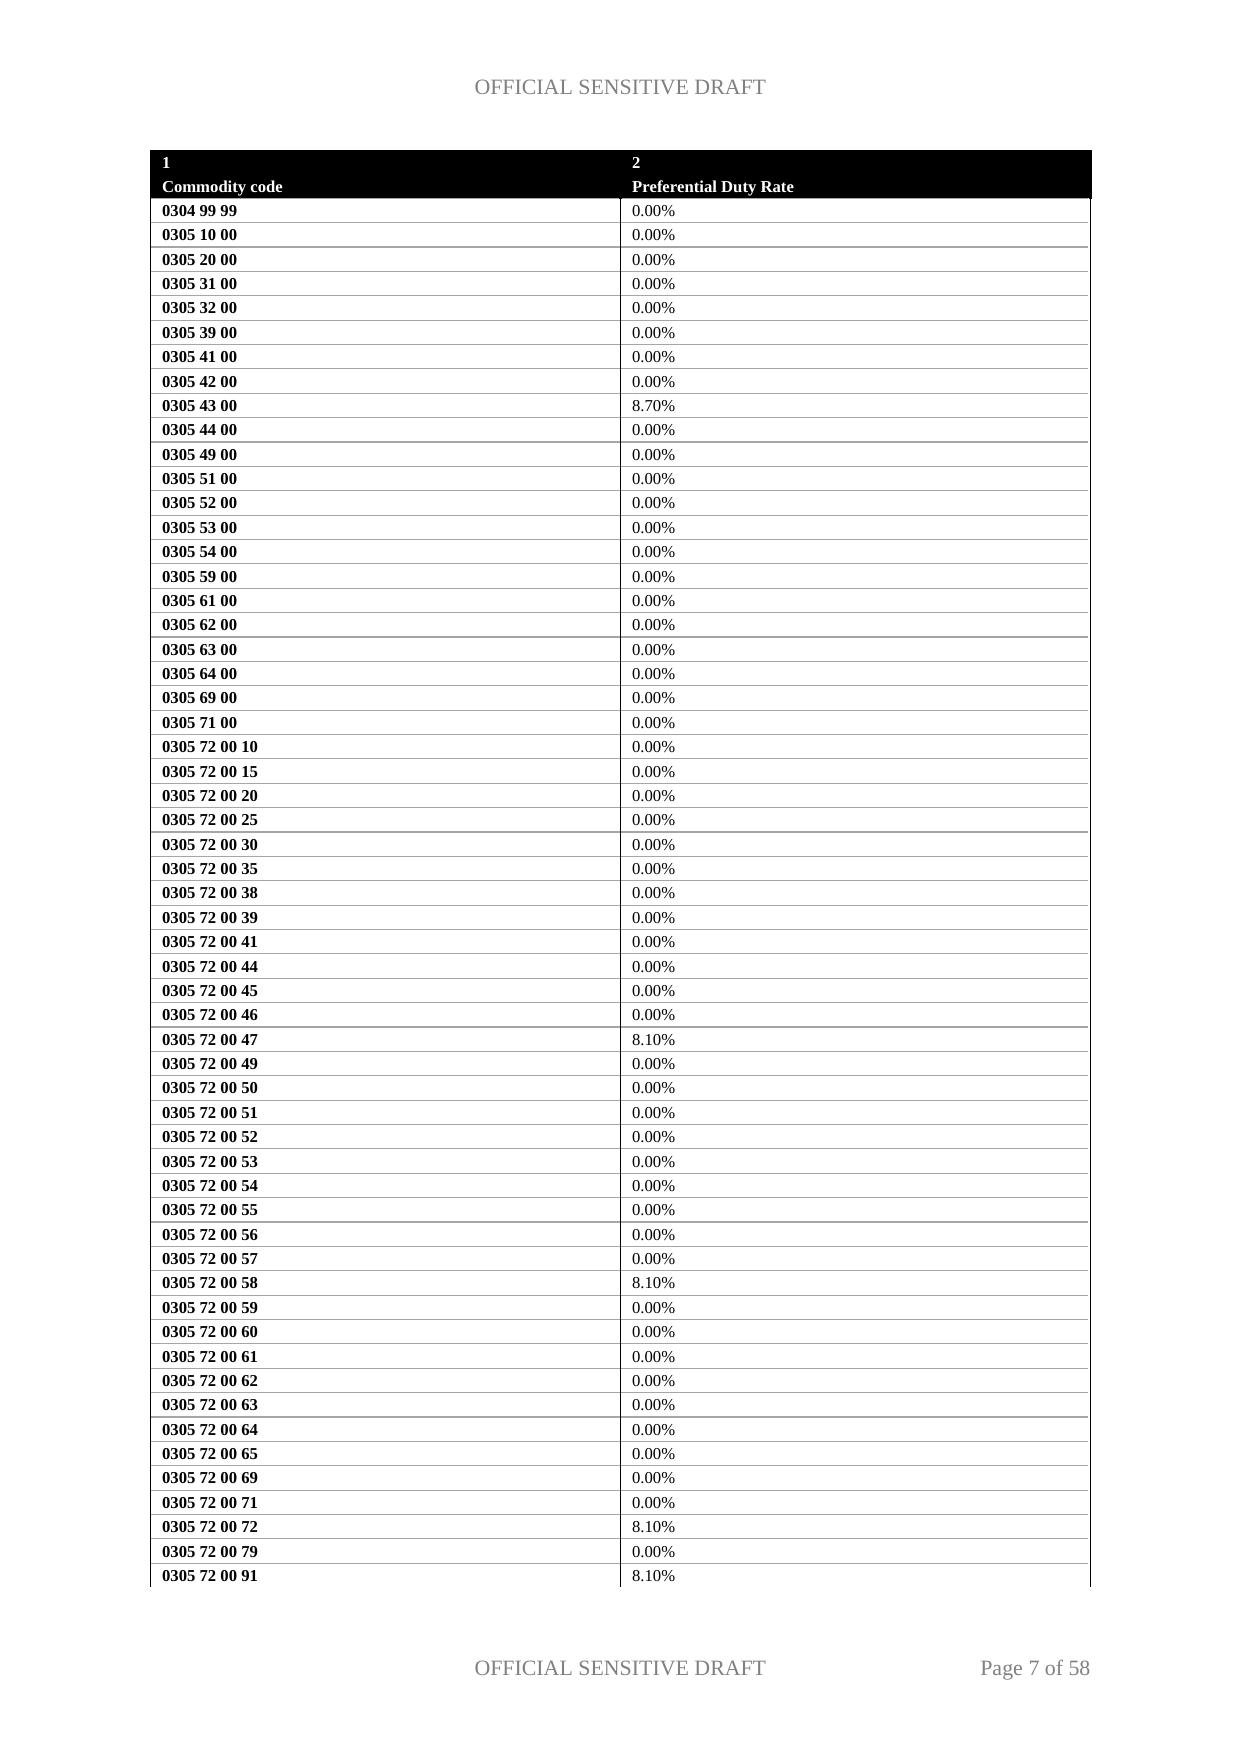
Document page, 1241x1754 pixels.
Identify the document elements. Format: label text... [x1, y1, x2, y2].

table_cell 0.00% [621, 222, 1090, 246]
table_cell 0305 72 00 52 [151, 1125, 620, 1148]
table_cell 0305 62 00 [151, 613, 620, 636]
table_cell 0305 53 00 [151, 516, 620, 539]
table_cell 0.00% [621, 1343, 1090, 1368]
table_cell 0.00% [621, 1002, 1090, 1026]
table_cell 0.00% [621, 1392, 1090, 1416]
table_cell 8.10% [621, 1026, 1090, 1051]
table_cell 0.00% [621, 905, 1090, 929]
table_cell 0305 72 00 57 [151, 1247, 620, 1270]
table_cell 0.00% [621, 295, 1090, 319]
table_cell 0305 72 00 41 [151, 930, 620, 953]
table_cell 0305 63 00 [151, 638, 620, 661]
table_cell 0.00% [621, 978, 1090, 1002]
table_cell 0.00% [621, 441, 1090, 466]
table_cell 0.00% [621, 1490, 1090, 1514]
table_cell 8.70% [621, 393, 1090, 417]
table_cell 0305 64 00 [151, 662, 620, 685]
table_cell 0305 72 00 72 [151, 1515, 620, 1538]
table_cell 0.00% [621, 1416, 1090, 1441]
table_cell 0.00% [621, 344, 1090, 368]
table_cell 0305 72 00 91 [151, 1564, 620, 1587]
table_cell 0.00% [621, 1368, 1090, 1392]
table_cell 0305 54 00 [151, 540, 620, 563]
table_cell 0.00% [621, 1124, 1090, 1148]
table_cell 0.00% [621, 685, 1090, 709]
table_cell 8.10% [621, 1563, 1090, 1587]
table_cell Commodity code [151, 174, 619, 198]
table_cell 0.00% [621, 1295, 1090, 1319]
table_cell 0305 72 00 60 [151, 1320, 620, 1343]
table_cell 0.00% [621, 661, 1090, 685]
table_cell 0305 32 00 [151, 296, 620, 319]
table_cell 0.00% [621, 1197, 1090, 1221]
table_cell 0.00% [621, 417, 1090, 441]
table_cell 0305 59 00 [151, 564, 620, 588]
table_cell 0305 72 00 39 [151, 906, 620, 929]
table_cell 0305 39 00 [151, 321, 620, 344]
table_cell 8.10% [621, 1514, 1090, 1538]
table_cell 0305 20 00 [151, 248, 620, 271]
table_cell 0.00% [621, 1465, 1090, 1489]
table_cell 0304 99 99 [151, 199, 620, 222]
table_cell 0305 43 00 [151, 394, 620, 417]
table_cell 0305 72 00 20 [151, 784, 620, 807]
table_cell 0305 72 00 53 [151, 1149, 620, 1173]
table_cell 0.00% [621, 1051, 1090, 1075]
table_cell 0.00% [621, 368, 1090, 393]
table_cell 0.00% [621, 1221, 1090, 1246]
table_cell 0305 72 00 63 [151, 1393, 620, 1416]
table_cell 0305 72 00 69 [151, 1466, 620, 1489]
table_cell 0305 72 00 45 [151, 979, 620, 1002]
table_cell 0305 72 00 50 [151, 1076, 620, 1099]
table_cell 0.00% [621, 1100, 1090, 1124]
table_cell Preferential Duty Rate [622, 174, 1089, 198]
table_cell 0305 72 00 35 [151, 857, 620, 880]
table_cell 0305 72 00 25 [151, 808, 620, 831]
table_cell 0.00% [621, 1441, 1090, 1465]
table_cell 0305 72 00 46 [151, 1003, 620, 1026]
table_cell 0.00% [621, 198, 1090, 222]
table_cell 0.00% [621, 271, 1090, 295]
table_cell 0.00% [621, 1538, 1090, 1563]
table_cell 0305 72 00 71 [151, 1491, 620, 1514]
table_cell 0305 44 00 [151, 418, 620, 441]
table_cell 0305 31 00 [151, 272, 620, 295]
table_cell 0.00% [621, 831, 1090, 856]
table_cell 0.00% [621, 539, 1090, 563]
table_cell 0305 72 00 62 [151, 1369, 620, 1392]
table_cell 0305 72 00 38 [151, 881, 620, 904]
table_cell 0305 41 00 [151, 345, 620, 368]
table_cell 0.00% [621, 515, 1090, 539]
table_cell 0.00% [621, 612, 1090, 636]
table_cell 0.00% [621, 758, 1090, 783]
table_cell 0.00% [621, 734, 1090, 758]
table_cell 0.00% [621, 588, 1090, 612]
table_cell 0305 72 00 61 [151, 1344, 620, 1368]
table_cell 0305 72 00 58 [151, 1271, 620, 1294]
table_cell 0305 72 00 54 [151, 1174, 620, 1197]
table_cell 0305 71 00 [151, 711, 620, 734]
table_cell 0.00% [621, 466, 1090, 490]
table_cell 0305 72 00 79 [151, 1539, 620, 1563]
table_cell 0305 52 00 [151, 491, 620, 514]
table_cell 0305 72 00 10 [151, 735, 620, 758]
table_cell 0305 72 00 47 [151, 1028, 620, 1051]
table_cell 0305 72 00 51 [151, 1101, 620, 1124]
table_header 2 [622, 151, 1089, 174]
table_cell 0.00% [621, 1246, 1090, 1270]
table_cell 0305 49 00 [151, 443, 620, 466]
table_cell 0305 61 00 [151, 589, 620, 612]
table_header 1 [151, 151, 619, 174]
table_cell 0.00% [621, 783, 1090, 807]
table_cell 0.00% [621, 1173, 1090, 1197]
table_cell 0305 72 00 59 [151, 1296, 620, 1319]
table_cell 0.00% [621, 246, 1090, 271]
table_cell 0.00% [621, 807, 1090, 831]
table_cell 0.00% [621, 710, 1090, 734]
table_cell 0305 72 00 64 [151, 1418, 620, 1441]
table_cell 0.00% [621, 1148, 1090, 1173]
table_cell 0305 72 00 15 [151, 759, 620, 783]
table_cell 0305 72 00 49 [151, 1052, 620, 1075]
table_cell 0305 72 00 44 [151, 954, 620, 978]
table_cell 0.00% [621, 929, 1090, 953]
table_cell 0305 51 00 [151, 467, 620, 490]
table_cell 0305 72 00 30 [151, 833, 620, 856]
table_cell 0.00% [621, 320, 1090, 344]
table_cell 0.00% [621, 880, 1090, 904]
table_cell 0305 69 00 [151, 686, 620, 709]
table_cell 0305 72 00 55 [151, 1198, 620, 1221]
table_cell 0.00% [621, 1319, 1090, 1343]
table_cell 0.00% [621, 1075, 1090, 1099]
table_cell 0.00% [621, 490, 1090, 514]
table_cell 0305 72 00 65 [151, 1442, 620, 1465]
table_cell 0.00% [621, 856, 1090, 880]
table_cell 0305 72 00 56 [151, 1223, 620, 1246]
table_cell 0.00% [621, 953, 1090, 978]
table_cell 0305 42 00 [151, 369, 620, 393]
table_cell 0.00% [621, 563, 1090, 588]
table_cell 8.10% [621, 1270, 1090, 1294]
table_cell 0305 10 00 [151, 223, 620, 246]
table_cell 0.00% [621, 636, 1090, 661]
